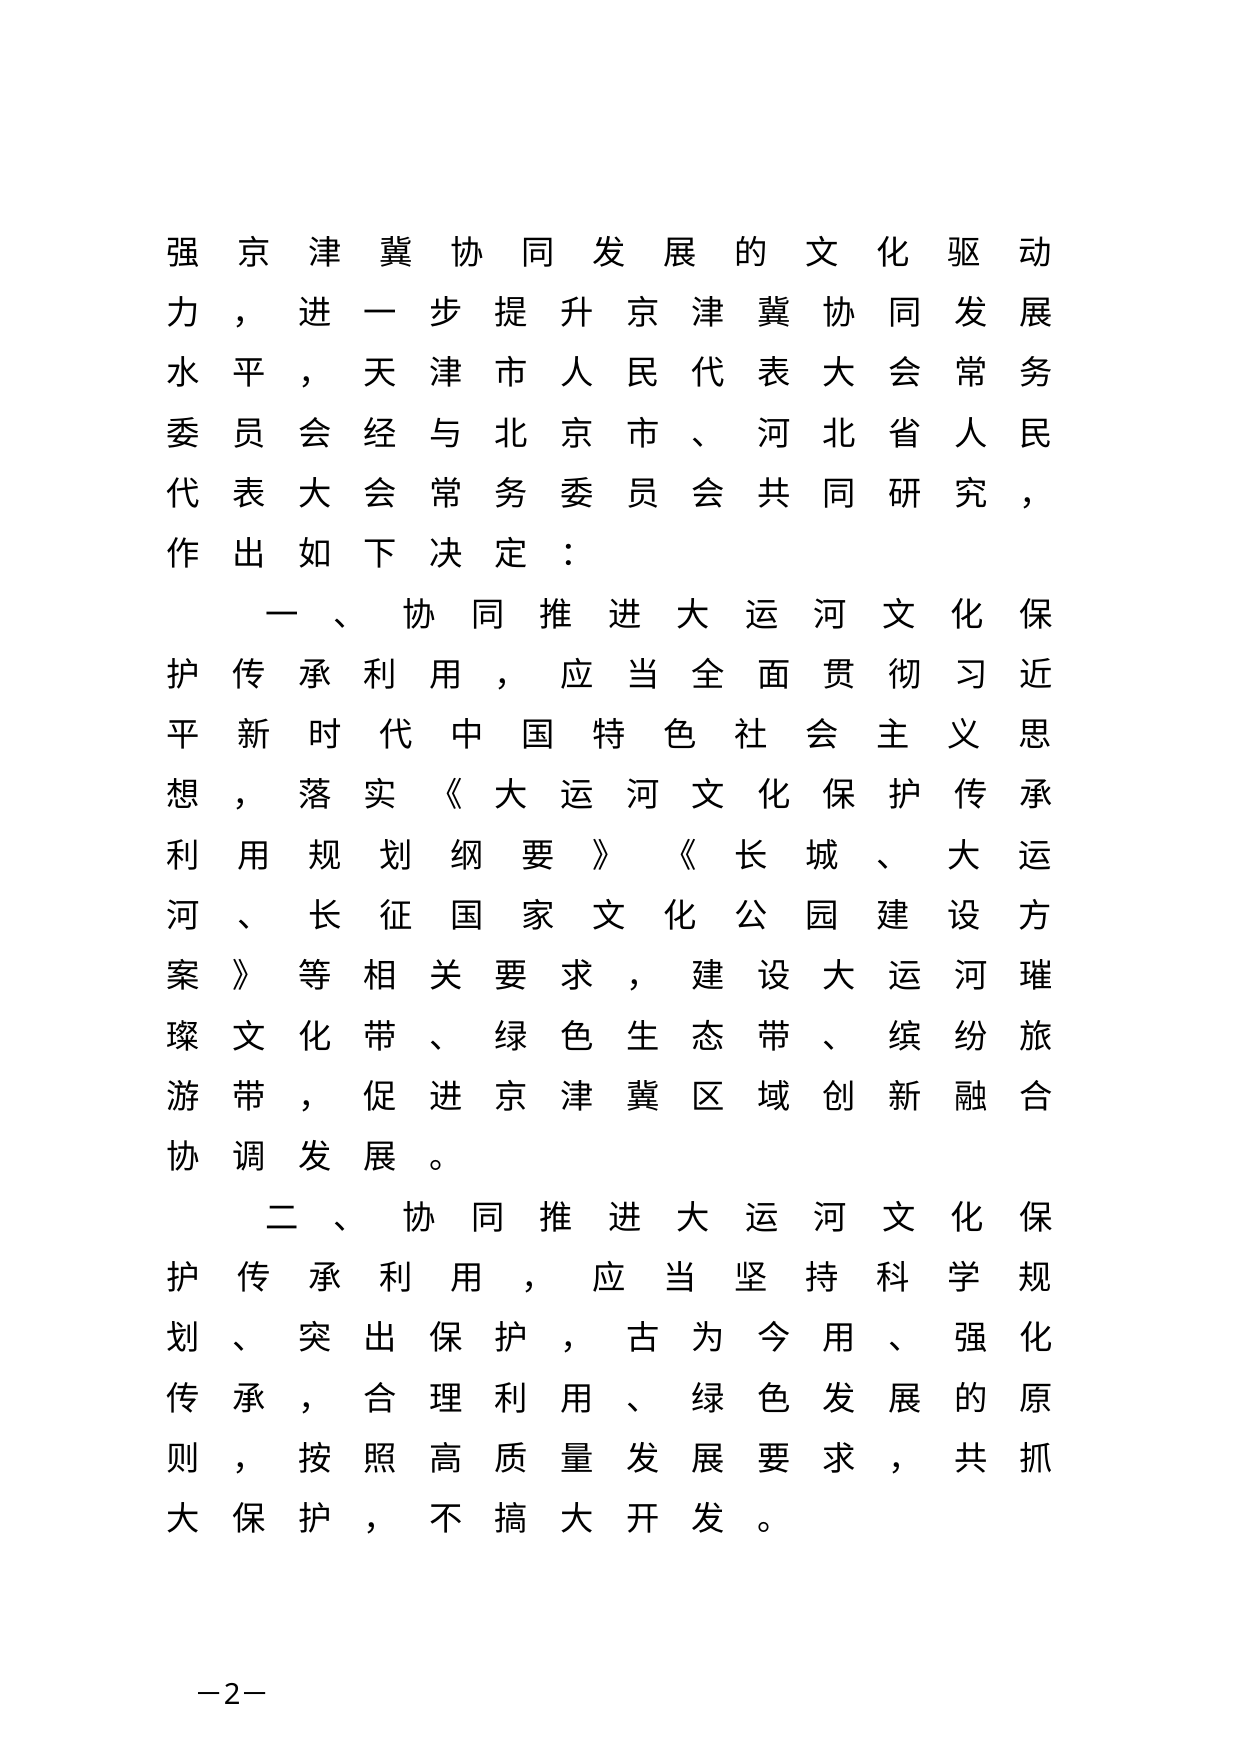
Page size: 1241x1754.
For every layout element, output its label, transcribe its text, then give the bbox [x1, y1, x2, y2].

text 一、协同推进大运河文化保护传承利用，应当全面贯彻习近平新时代中国特色社会主义思想，落实《大运河文化保护传承利用规划纲要》《长城、大运河、长征国家文化公园建设方案》等相关要求，建设大运河璀璨文化带、绿色生态带、缤纷旅游带，促进京津冀区域创新融合协调发展。 [167, 581, 1085, 1184]
text 二、协同推进大运河文化保护传承利用，应当坚持科学规划、突出保护，古为今用、强化传承，合理利用、绿色发展的原则，按照高质量发展要求，共抓大保护，不搞大开发。 [167, 1184, 1085, 1546]
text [167, 219, 1085, 581]
